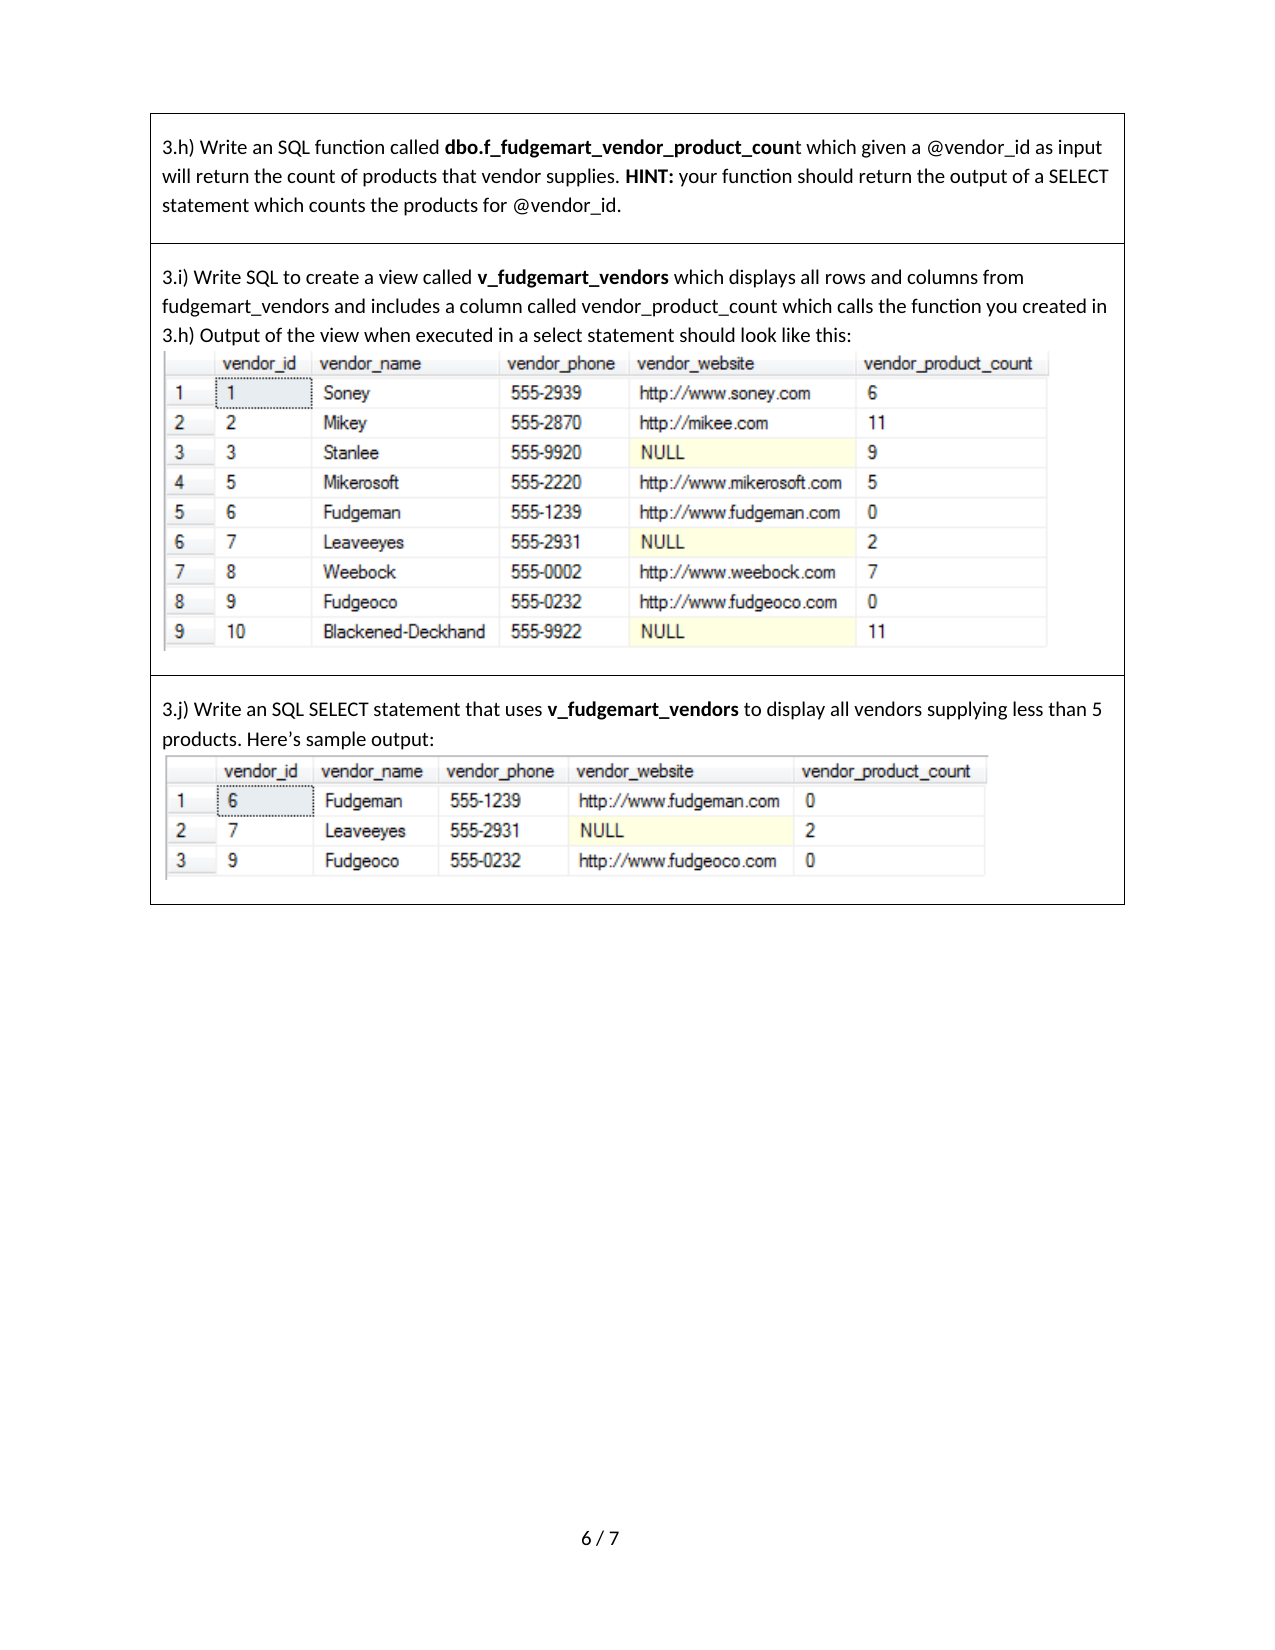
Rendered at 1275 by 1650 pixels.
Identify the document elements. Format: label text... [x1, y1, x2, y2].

table_cell 3.j) Write an SQL SELECT statement that uses v_fudgemart_vendors to display all vendors supplying less than 5 products. Here’s sample output: [151, 676, 1124, 904]
table_cell 3.h) Write an SQL function called dbo.f_fudgemart_vendor_product_count which given a @vendor_id as input will return the count of products that vendor supplies. HINT: your function should return the output of a SELECT statement which counts the products for @vendor_id. [151, 114, 1124, 242]
table_cell 3.i) Write SQL to create a view called v_fudgemart_vendors which displays all rows and columns from fudgemart_vendors and includes a column called vendor_product_count which calls the function you created in 3.h) Output of the view when executed in a select statement should look like this: [151, 244, 1124, 675]
picture [161, 351, 1051, 651]
picture [161, 755, 989, 880]
